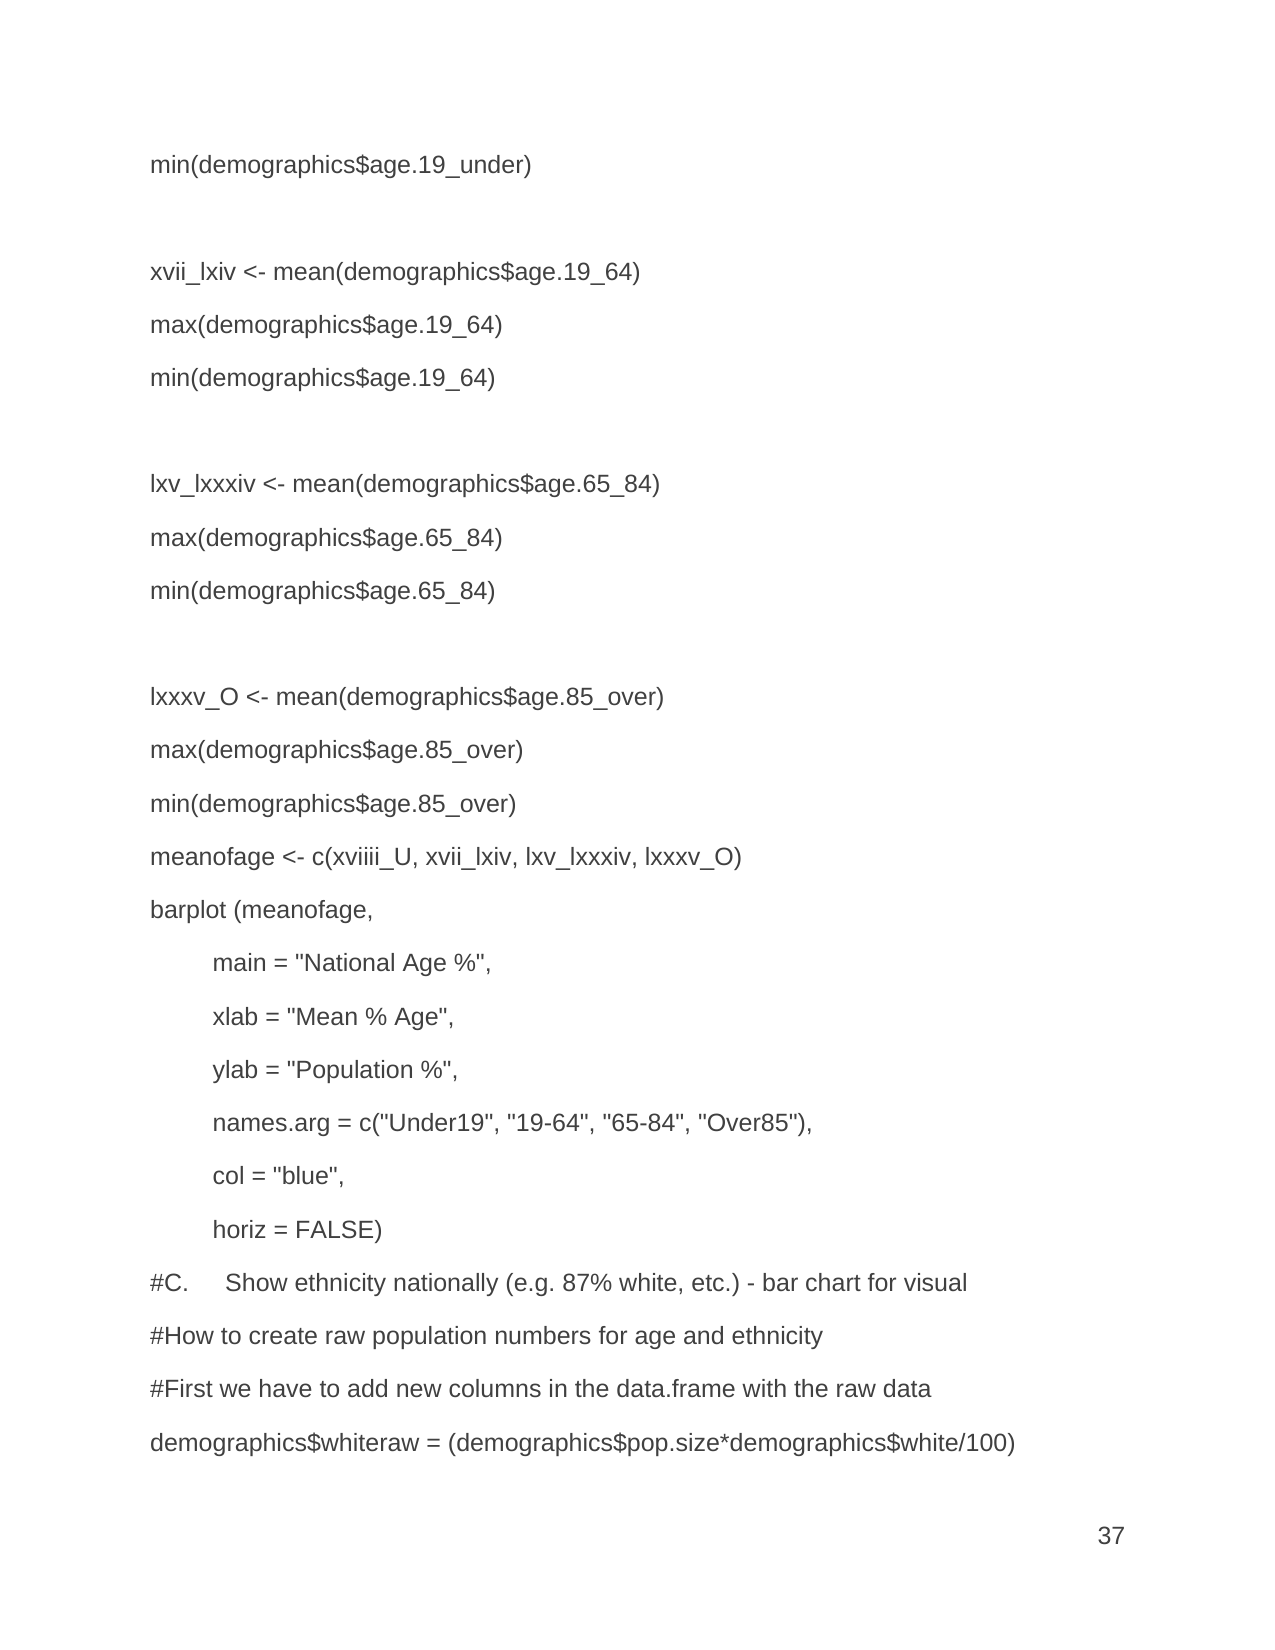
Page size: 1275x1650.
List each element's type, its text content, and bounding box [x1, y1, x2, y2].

text lxv_lxxxiv <- mean(demographics$age.65_84) [150, 469, 1125, 498]
text min(demographics$age.19_64) [150, 363, 1125, 392]
text demographics$whiteraw = (demographics$pop.size*demographics$white/100) [150, 1427, 1125, 1456]
text xvii_lxiv <- mean(demographics$age.19_64) [150, 256, 1125, 285]
text max(demographics$age.85_over) [150, 736, 1125, 764]
text main = "National Age %", [150, 948, 1125, 977]
text min(demographics$age.85_over) [150, 789, 1125, 817]
text col = "blue", [150, 1161, 1125, 1190]
text horiz = FALSE) [150, 1214, 1125, 1243]
text barplot (meanofage, [150, 895, 1125, 924]
text names.arg = c("Under19", "19-64", "65-84", "Over85"), [150, 1108, 1125, 1137]
text #How to create raw population numbers for age and ethnicity [150, 1321, 1125, 1350]
text max(demographics$age.65_84) [150, 523, 1125, 551]
text min(demographics$age.19_under) [150, 150, 1125, 179]
text max(demographics$age.19_64) [150, 310, 1125, 338]
text meanofage <- c(xviiii_U, xvii_lxiv, lxv_lxxxiv, lxxxv_O) [150, 842, 1125, 871]
text xlab = "Mean % Age", [150, 1002, 1125, 1030]
text #First we have to add new columns in the data.frame with the raw data [150, 1374, 1125, 1403]
text lxxxv_O <- mean(demographics$age.85_over) [150, 682, 1125, 711]
text min(demographics$age.65_84) [150, 576, 1125, 604]
text ylab = "Population %", [150, 1055, 1125, 1084]
text #C. Show ethnicity nationally (e.g. 87% white, etc.) - bar chart for visual [150, 1268, 1125, 1297]
